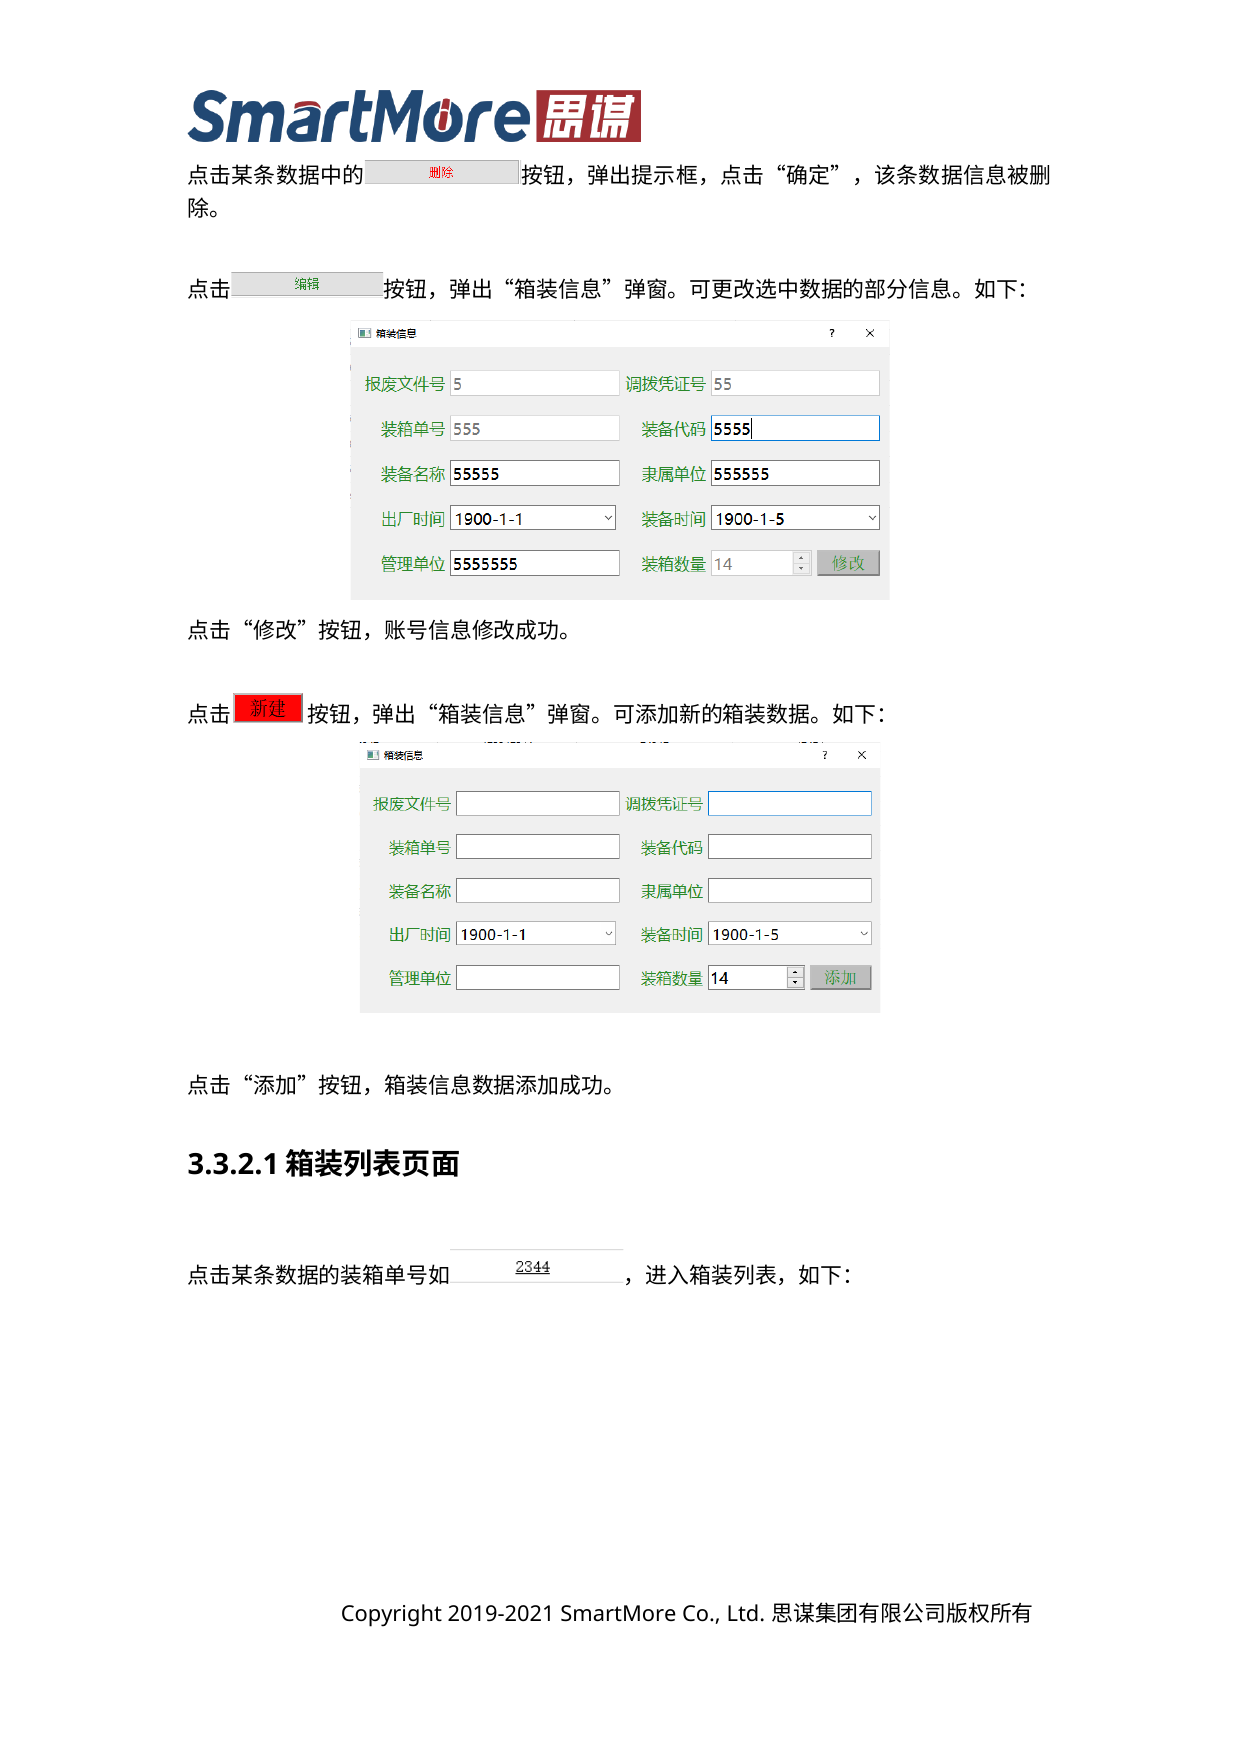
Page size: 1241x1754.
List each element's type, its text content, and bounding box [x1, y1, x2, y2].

picture [231, 271, 384, 298]
picture [359, 742, 881, 1013]
text 点击某条数据中的按钮，弹出提示框，点击“确定”，该条数据信息被删除。 [187, 158, 1053, 223]
picture [450, 1248, 624, 1284]
text 点击“修改”按钮，账号信息修改成功。 [187, 613, 1053, 645]
text 点击“添加”按钮，箱装信息数据添加成功。 [187, 1068, 1053, 1100]
picture [364, 160, 522, 184]
picture [350, 320, 890, 600]
text 点击按钮，弹出“箱装信息”弹窗。可添加新的箱装数据。如下： [187, 678, 1053, 743]
picture [187, 90, 641, 142]
subtitle 3.3.2.1箱装列表页面 [187, 1129, 1053, 1194]
text 点击某条数据的装箱单号如，进入箱装列表，如下： [187, 1248, 1053, 1313]
picture [231, 692, 307, 723]
text 点击按钮，弹出“箱装信息”弹窗。可更改选中数据的部分信息。如下： [187, 255, 1053, 320]
